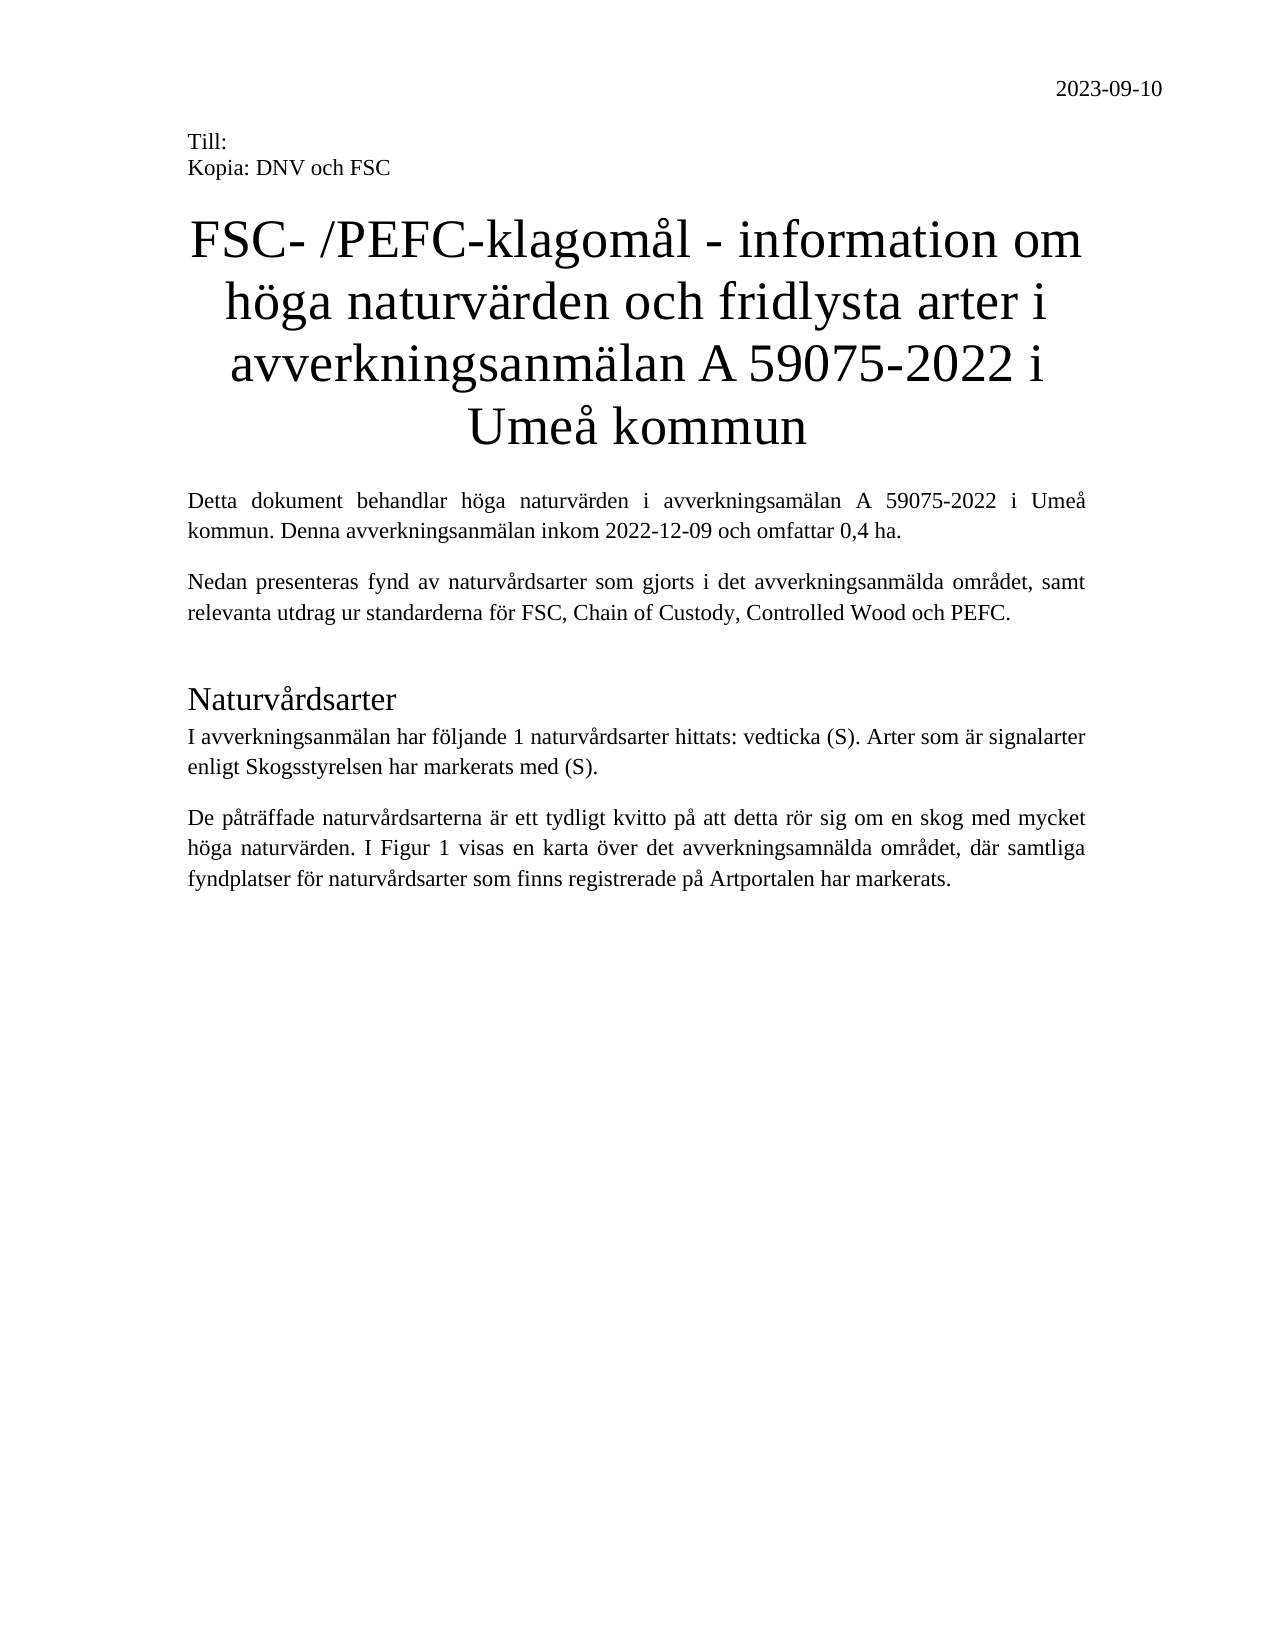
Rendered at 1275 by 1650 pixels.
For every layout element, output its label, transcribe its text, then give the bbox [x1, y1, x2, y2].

text De påträffade naturvårdsarterna är ett tydligt kvitto på att detta rör sig om en skog med mycket höga naturvärden. I Figur 1 visas en karta över det avverkningsamnälda området, där samtliga fyndplatser för naturvårdsarter som finns registrerade på Artportalen har markerats. [187, 804, 1087, 891]
text Nedan presenteras fynd av naturvårdsarter som gjorts i det avverkningsanmälda området, samt relevanta utdrag ur standarderna för FSC, Chain of Custody, Controlled Wood och PEFC. [187, 568, 1087, 625]
subtitle Naturvårdsarter [187, 679, 1087, 717]
text Detta dokument behandlar höga naturvärden i avverkningsamälan A 59075-2022 i Umeå kommun. Denna avverkningsanmälan inkom 2022-12-09 och omfattar 0,4 ha. [187, 487, 1087, 544]
title FSC- /PEFC-klagomål - information om höga naturvärden och fridlysta arter i avverkningsanmälan A 59075-2022 i Umeå kommun [187, 207, 1087, 456]
text I avverkningsanmälan har följande 1 naturvårdsarter hittats: vedticka (S). Arter som är signalarter enligt Skogsstyrelsen har markerats med (S). [187, 723, 1087, 779]
